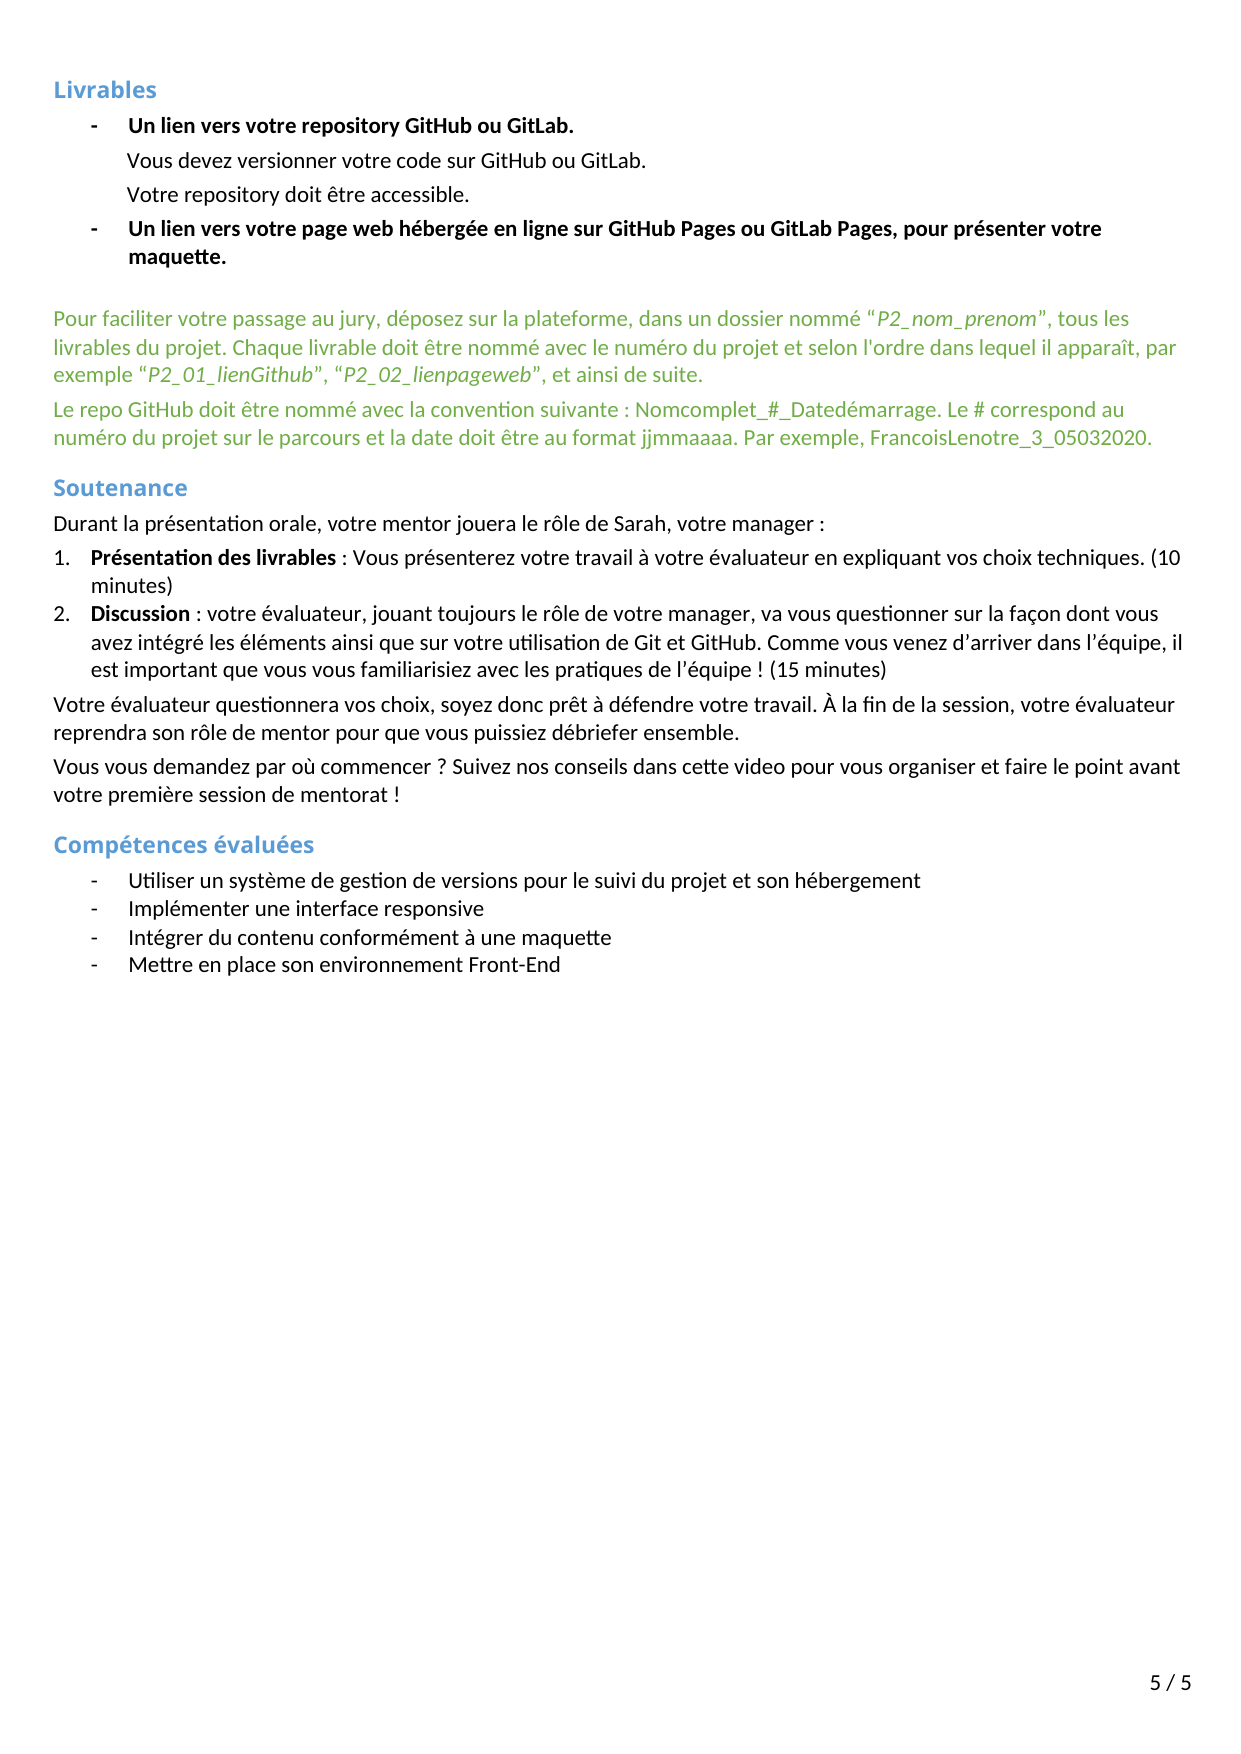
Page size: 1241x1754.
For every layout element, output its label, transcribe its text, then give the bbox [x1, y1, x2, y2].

text Durant la présentation orale, votre mentor jouera le rôle de Sarah, votre manager : [53, 509, 1192, 537]
text Pour faciliter votre passage au jury, déposez sur la plateforme, dans un dossier nommé “P2_nom_prenom”, tous les livrables du projet. Chaque livrable doit être nommé avec le numéro du projet et selon l'ordre dans lequel il apparaît, par exemple “P2_01_lienGithub”, “P2_02_lienpageweb”, et ainsi de suite. [53, 304, 1192, 389]
list Discussion : votre évaluateur, jouant toujours le rôle de votre manager, va vous questionner sur la façon dont vous avez intégré les éléments ainsi que sur votre utilisation de Git et GitHub. Comme vous venez d’arriver dans l’équipe, il est important que vous vous familiarisiez avec les pratiques de l’équipe ! (15 minutes) [53, 599, 1192, 684]
text Vous devez versionner votre code sur GitHub ou GitLab. [127, 146, 1192, 174]
subtitle Compétences évaluées [53, 829, 1192, 860]
subtitle Soutenance [53, 472, 1192, 503]
text Votre repository doit être accessible. [127, 180, 1192, 208]
text Votre évaluateur questionnera vos choix, soyez donc prêt à défendre votre travail. À la fin de la session, votre évaluateur reprendra son rôle de mentor pour que vous puissiez débriefer ensemble. [53, 690, 1192, 746]
list Intégrer du contenu conformément à une maquette [91, 923, 1192, 951]
list Un lien vers votre repository GitHub ou GitLab. [91, 111, 1192, 139]
list Mettre en place son environnement Front-End [91, 951, 1192, 979]
list Implémenter une interface responsive [91, 894, 1192, 923]
list Un lien vers votre page web hébergée en ligne sur GitHub Pages ou GitLab Pages, pour présenter votre maquette. [91, 214, 1192, 270]
text Le repo GitHub doit être nommé avec la convention suivante : Nomcomplet_#_Datedémarrage. Le # correspond au numéro du projet sur le parcours et la date doit être au format jjmmaaaa. Par exemple, FrancoisLenotre_3_05032020. [53, 395, 1192, 451]
list Présentation des livrables : Vous présenterez votre travail à votre évaluateur en expliquant vos choix techniques. (10 minutes) [53, 543, 1192, 599]
text Vous vous demandez par où commencer ? Suivez nos conseils dans cette video pour vous organiser et faire le point avant votre première session de mentorat ! [53, 752, 1192, 808]
subtitle Livrables [53, 74, 1192, 105]
list Utiliser un système de gestion de versions pour le suivi du projet et son hébergement [91, 867, 1192, 894]
